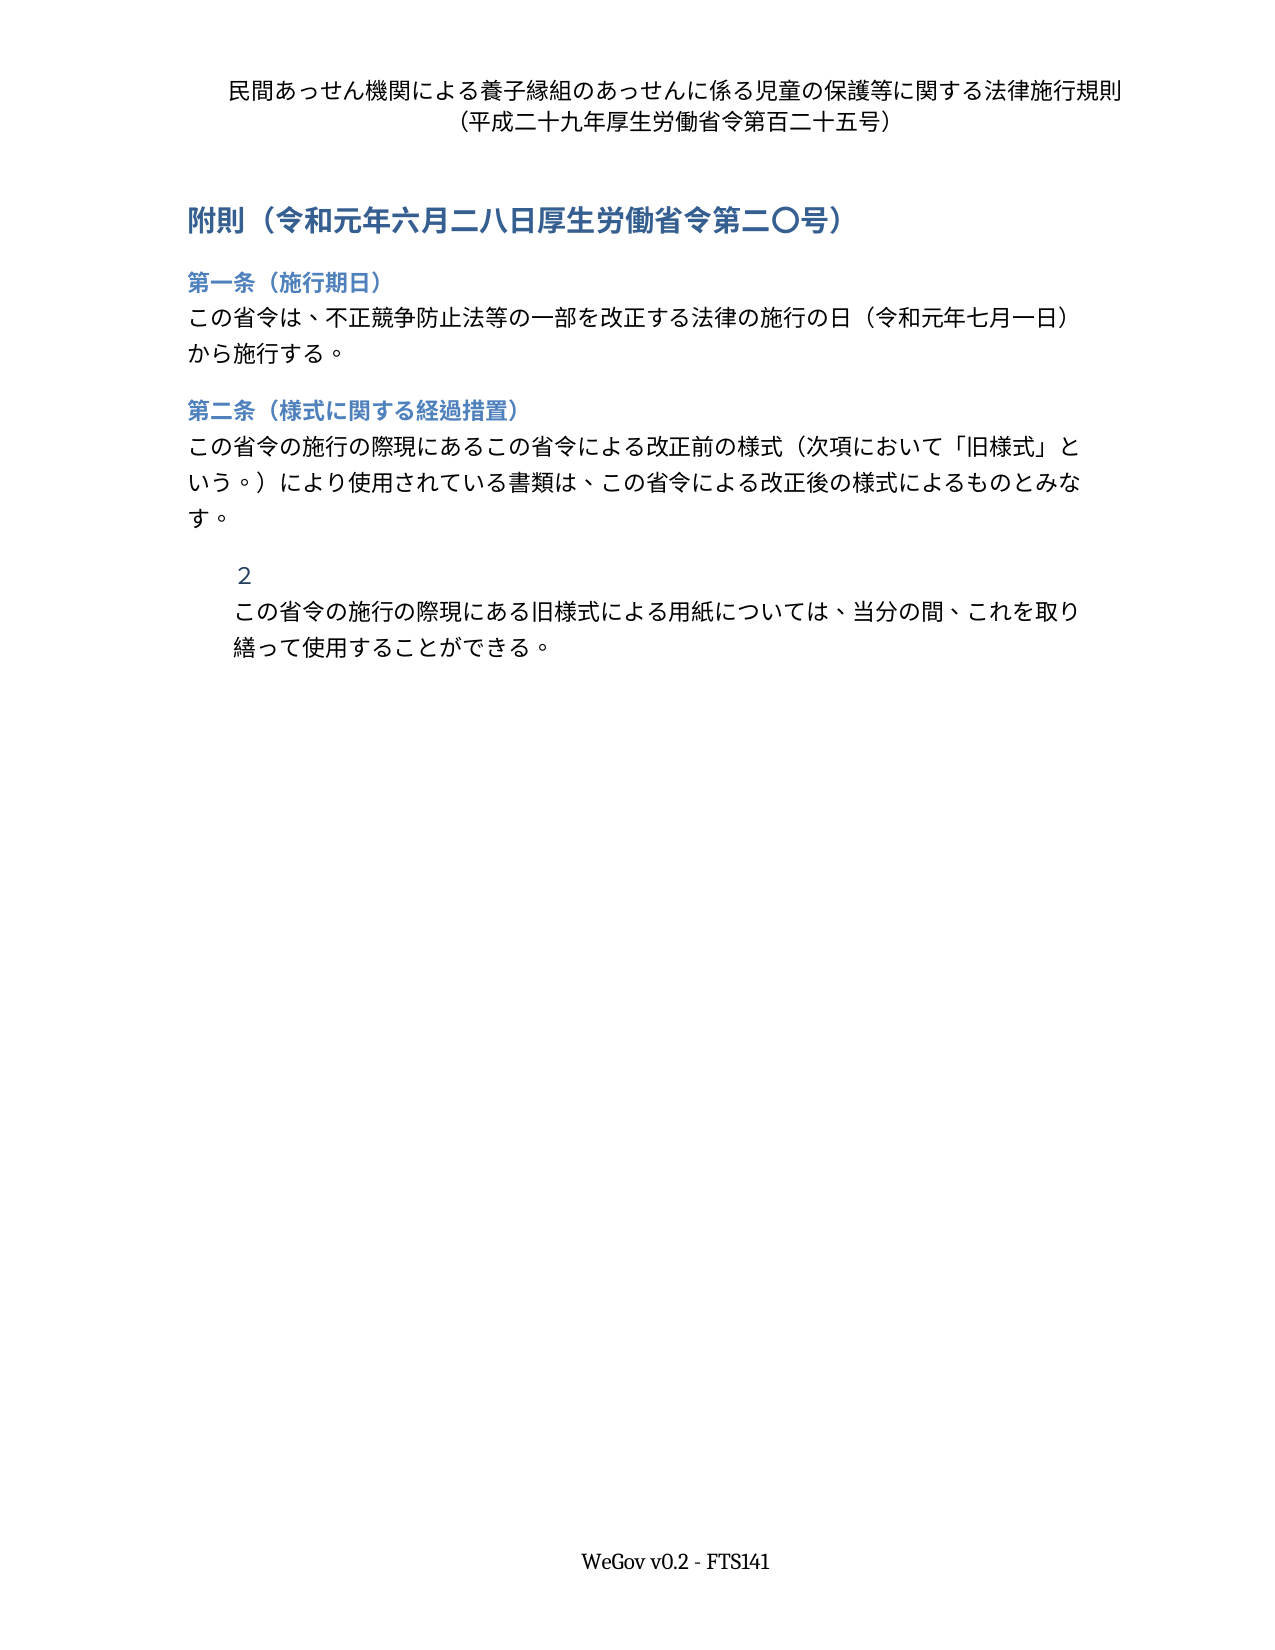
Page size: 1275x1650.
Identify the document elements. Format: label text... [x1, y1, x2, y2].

subtitle 第二条（様式に関する経過措置） [187, 395, 1087, 426]
text この省令の施行の際現にある旧様式による用紙については、当分の間、これを取り繕って使用することができる。 [233, 596, 1087, 663]
subtitle ２ [233, 560, 1087, 591]
text この省令は、不正競争防止法等の一部を改正する法律の施行の日（令和元年七月一日）から施行する。 [187, 302, 1087, 369]
subtitle 附則（令和元年六月二八日厚生労働省令第二〇号） [187, 200, 1087, 240]
subtitle 第一条（施行期日） [187, 266, 1087, 298]
text この省令の施行の際現にあるこの省令による改正前の様式（次項において「旧様式」という。）により使用されている書類は、この省令による改正後の様式によるものとみなす。 [187, 431, 1087, 534]
